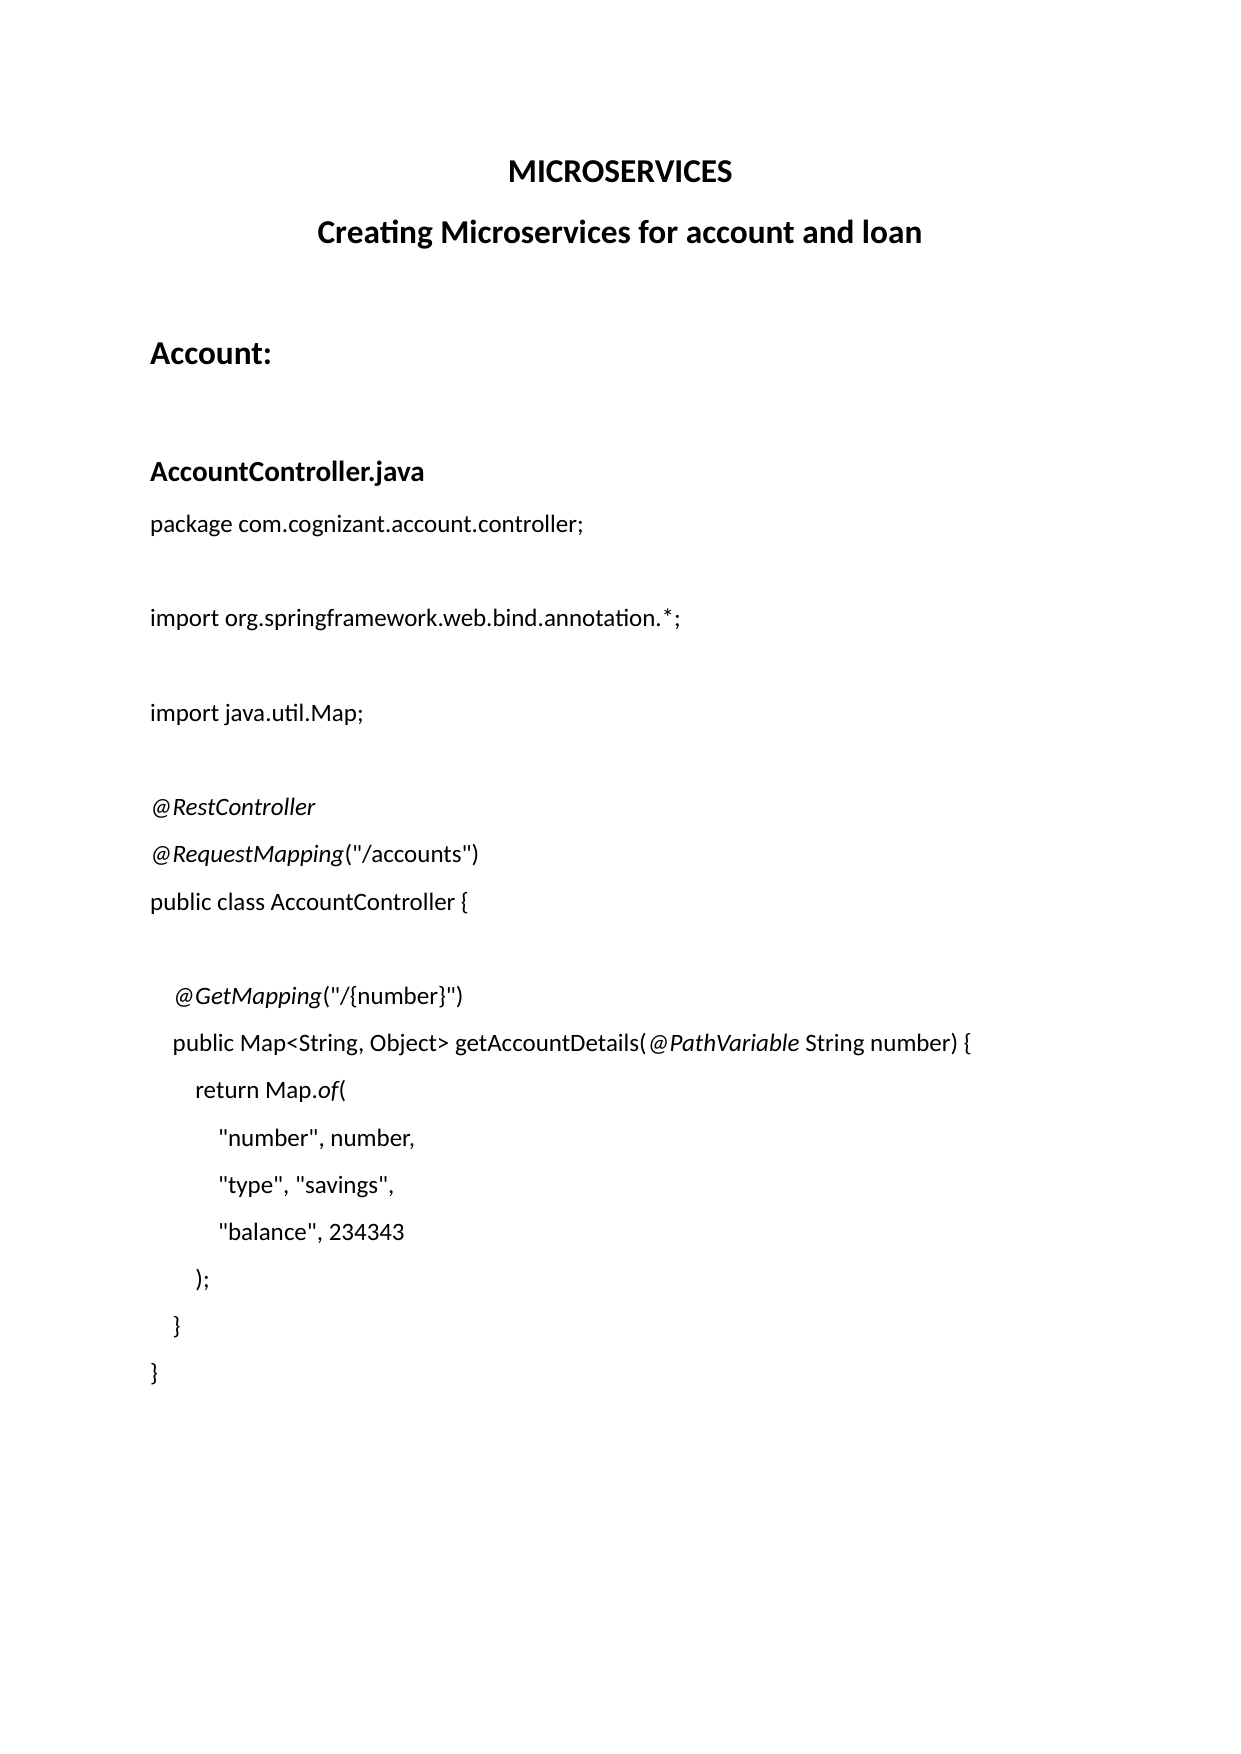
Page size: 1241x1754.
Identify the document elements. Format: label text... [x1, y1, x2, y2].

text @RestController [150, 791, 1090, 822]
text @GetMapping("/{number}") [150, 980, 1090, 1011]
text "number", number, [150, 1122, 1090, 1152]
text import java.util.Map; [150, 697, 1090, 727]
text return Map.of( [150, 1074, 1090, 1105]
text "balance", 234343 [150, 1216, 1090, 1247]
text Account: [150, 332, 1090, 373]
text Creating Microservices for account and loan [150, 211, 1090, 251]
text AccountController.java [150, 453, 1090, 489]
text } [150, 1358, 1090, 1388]
text @RequestMapping("/accounts") [150, 838, 1090, 869]
text public class AccountController { [150, 886, 1090, 916]
text ); [150, 1263, 1090, 1294]
text } [150, 1310, 1090, 1341]
text public Map<String, Object> getAccountDetails(@PathVariable String number) { [150, 1027, 1090, 1058]
text "type", "savings", [150, 1169, 1090, 1199]
text import org.springframework.web.bind.annotation.*; [150, 603, 1090, 633]
text MICROSERVICES [150, 150, 1090, 191]
text package com.cognizant.account.controller; [150, 508, 1090, 539]
